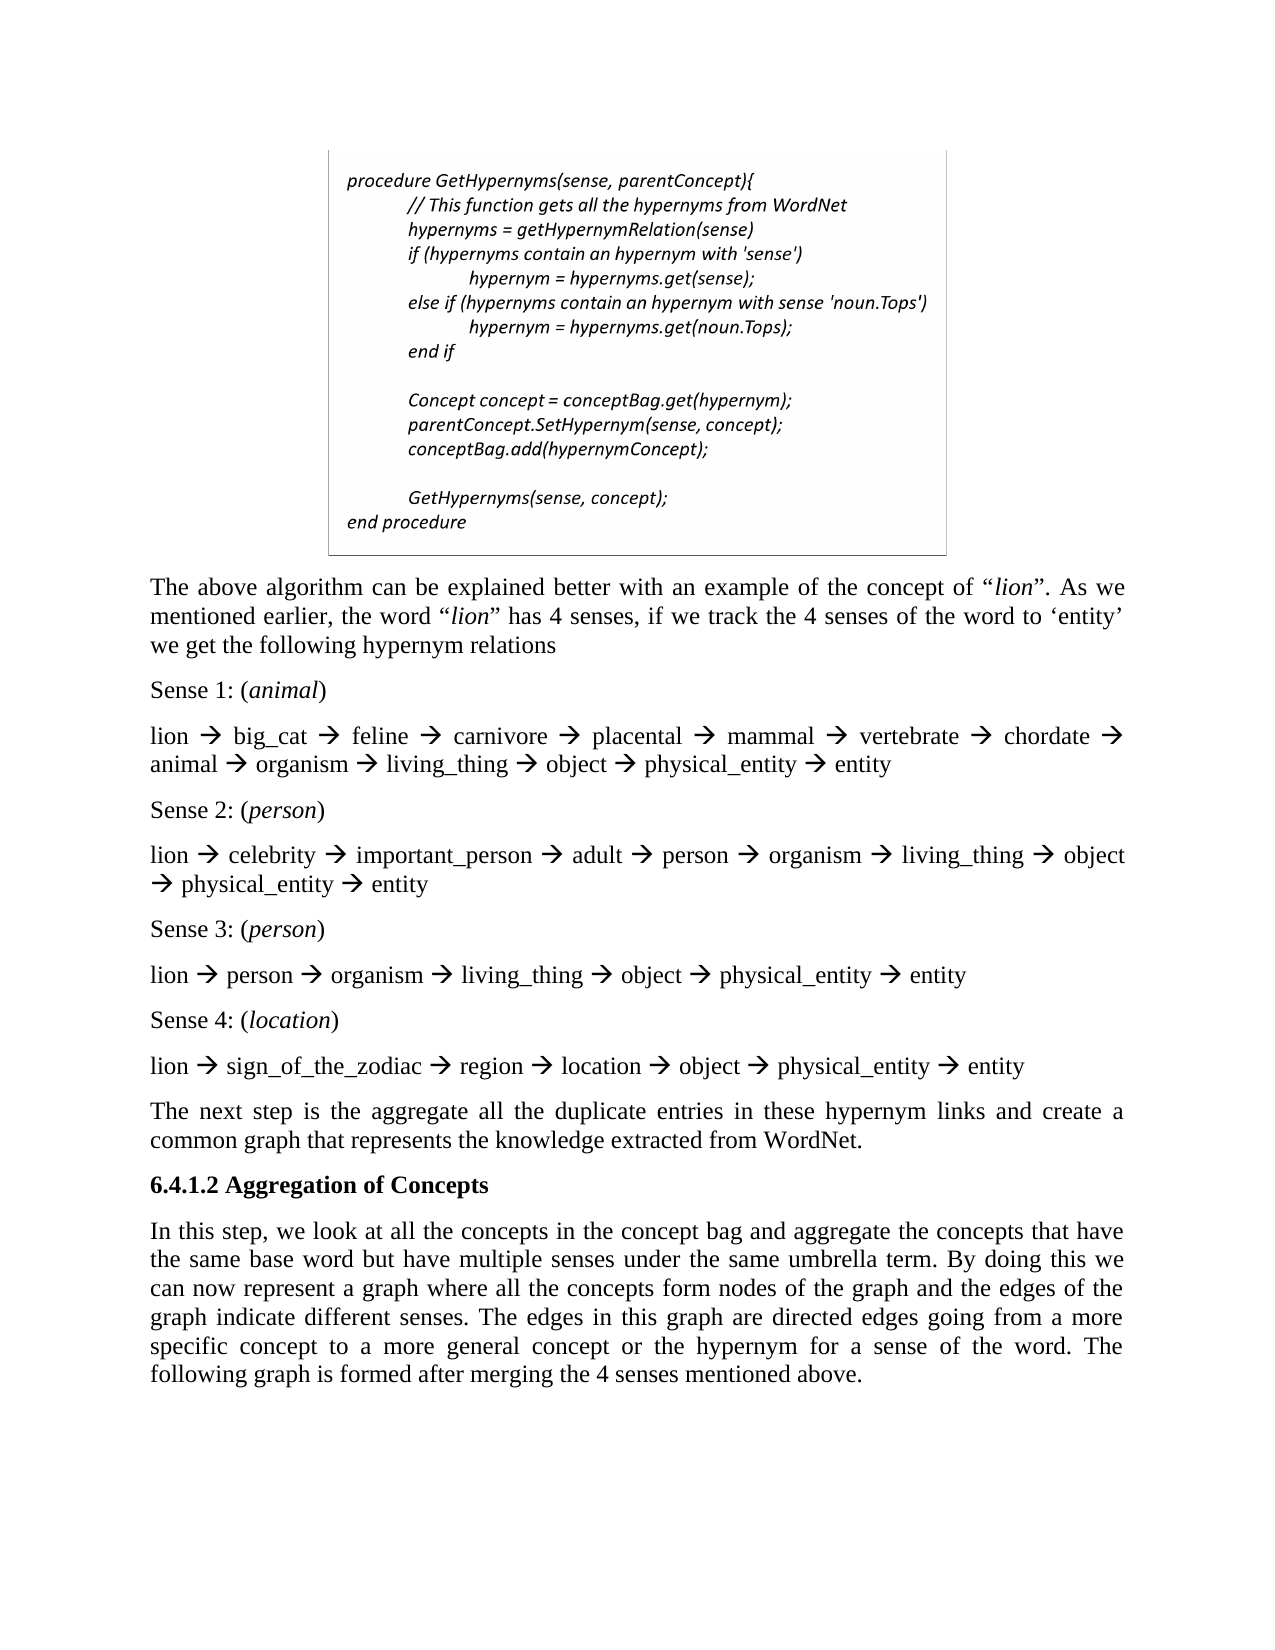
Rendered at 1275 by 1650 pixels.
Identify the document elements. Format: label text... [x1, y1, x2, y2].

text Sense 1: (animal) [150, 675, 1125, 704]
picture [328, 150, 947, 556]
text Sense 3: (person) [150, 914, 1125, 943]
text lion big_cat feline carnivore placental mammal vertebrate chordate animal organism living_thing object physical_entity entity [150, 721, 1125, 778]
text Sense 2: (person) [150, 795, 1125, 824]
text In this step, we look at all the concepts in the concept bag and aggregate the concepts that have the same base word but have multiple senses under the same umbrella term. By doing this we can now represent a graph where all the concepts form nodes of the graph and the edges of the graph indicate different senses. The edges in this graph are directed edges going from a more specific concept to a more general concept or the hypernym for a sense of the word. The following graph is formed after merging the 4 senses mentioned above. [150, 1216, 1125, 1388]
text Sense 4: (location) [150, 1005, 1125, 1034]
text lion sign_of_the_zodiac region location object physical_entity entity [150, 1051, 1125, 1079]
text 6.4.1.2 Aggregation of Concepts [150, 1170, 1125, 1199]
text lion person organism living_thing object physical_entity entity [150, 960, 1125, 989]
text lion celebrity important_person adult person organism living_thing object physical_entity entity [150, 840, 1125, 898]
text The next step is the aggregate all the duplicate entries in these hypernym links and create a common graph that represents the knowledge extracted from WordNet. [150, 1096, 1125, 1154]
text The above algorithm can be explained better with an example of the concept of “lion”. As we mentioned earlier, the word “lion” has 4 senses, if we track the 4 senses of the word to ‘entity’ we get the following hypernym relations [150, 572, 1125, 659]
